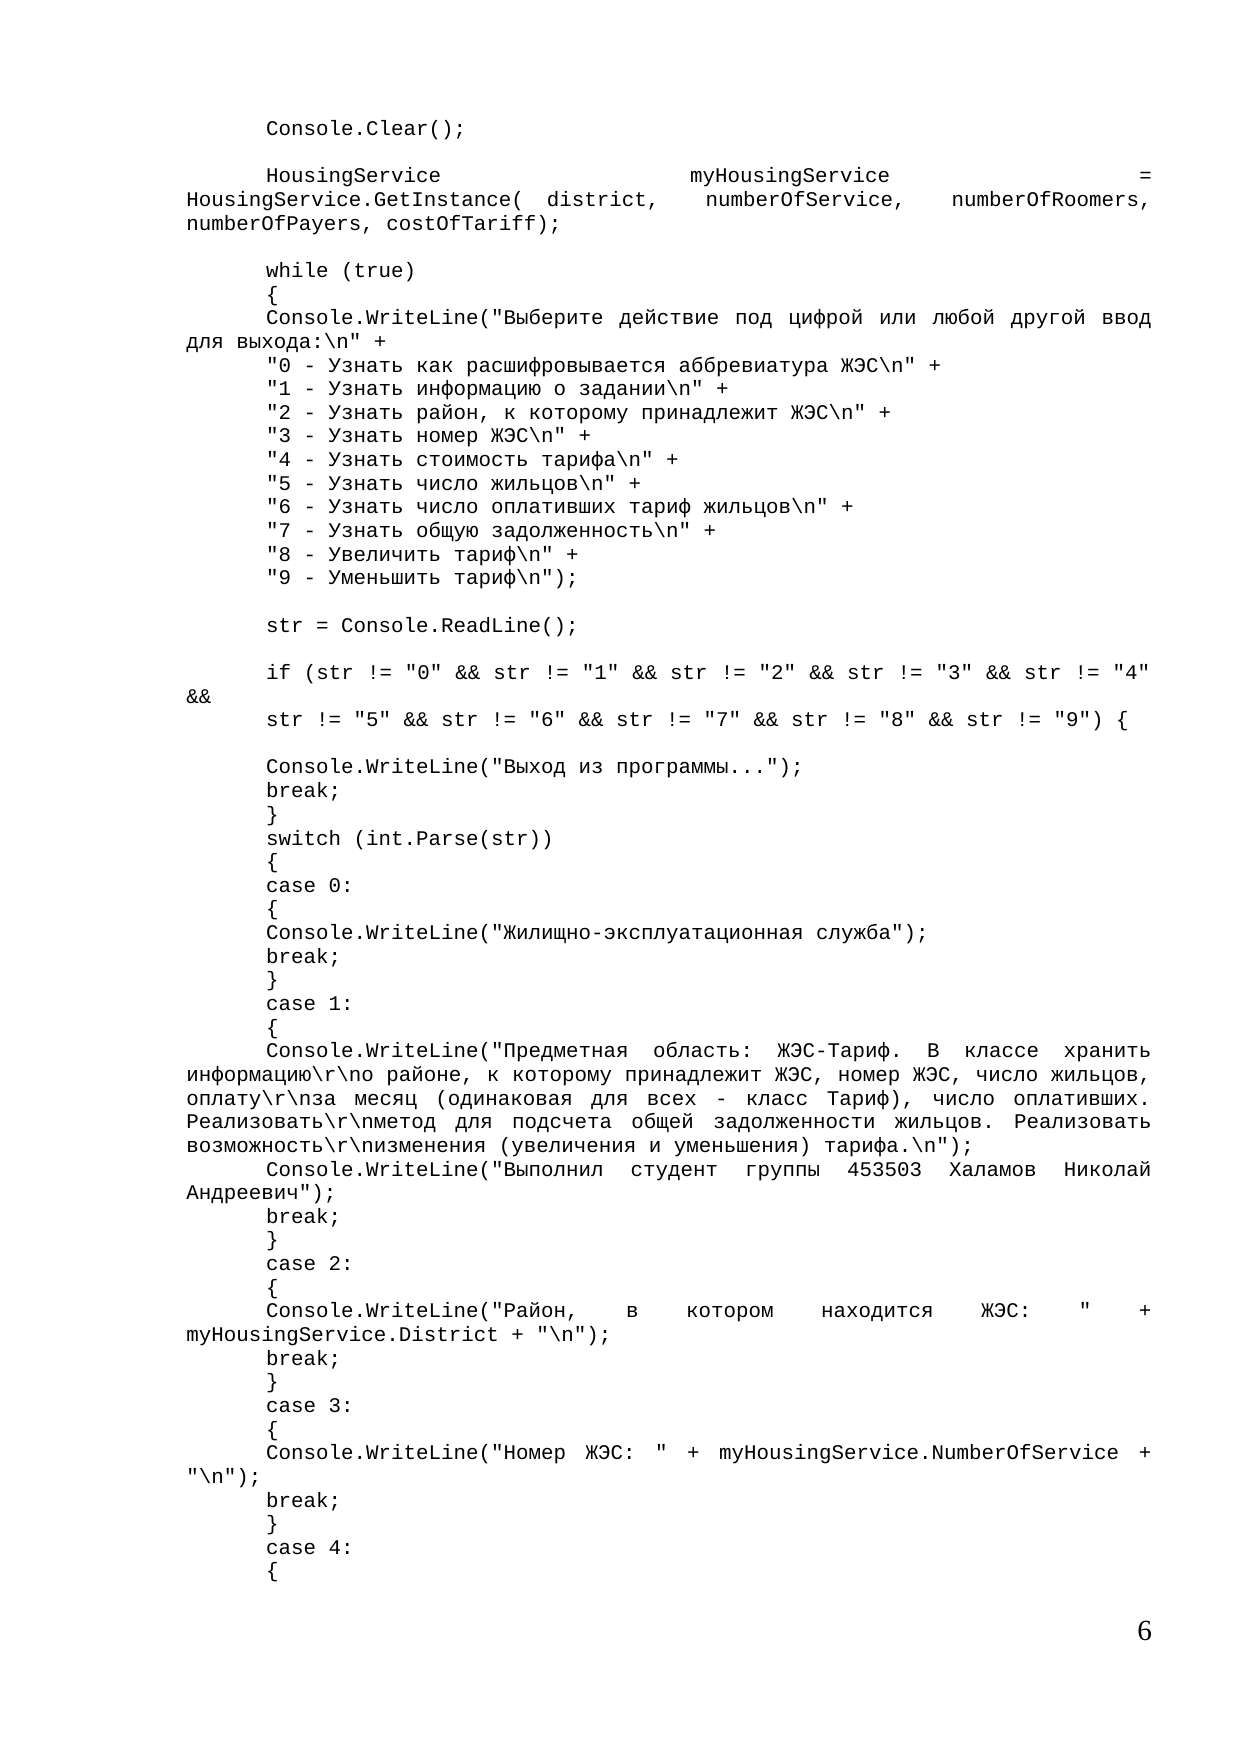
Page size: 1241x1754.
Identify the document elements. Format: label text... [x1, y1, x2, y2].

text } [186, 969, 1152, 993]
text switch (int.Parse(str)) [186, 827, 1152, 851]
text { [186, 851, 1152, 875]
text case 3: [186, 1395, 1152, 1419]
text str = Console.ReadLine(); [186, 615, 1152, 638]
text Console.WriteLine("Выполнил студент группы 453503 Халамов Николай Андреевич"); [186, 1158, 1152, 1206]
text "0 - Узнать как расшифровывается аббревиатура ЖЭС\n" + [186, 354, 1152, 378]
text { [186, 1277, 1152, 1300]
text { [186, 1561, 1152, 1584]
text if (str != "0" && str != "1" && str != "2" && str != "3" && str != "4" && [186, 662, 1152, 709]
text Console.Clear(); [186, 118, 1152, 142]
text break; [186, 1348, 1152, 1371]
text "5 - Узнать число жильцов\n" + [186, 473, 1152, 496]
text Console.WriteLine("Номер ЖЭС: " + myHousingService.NumberOfService + "\n"); [186, 1442, 1152, 1489]
text { [186, 1017, 1152, 1040]
text { [186, 1419, 1152, 1442]
text "1 - Узнать информацию о задании\n" + [186, 378, 1152, 402]
text } [186, 804, 1152, 827]
text Console.WriteLine("Выберите действие под цифрой или любой другой ввод для выхода:\n" + [186, 307, 1152, 354]
text break; [186, 780, 1152, 804]
text break; [186, 1206, 1152, 1229]
text Console.WriteLine("Район, в котором находится ЖЭС: " + myHousingService.District + "\n"); [186, 1300, 1152, 1348]
text case 1: [186, 993, 1152, 1017]
text } [186, 1513, 1152, 1537]
text Console.WriteLine("Жилищно-эксплуатационная служба"); [186, 922, 1152, 946]
text Console.WriteLine("Выход из программы..."); [186, 757, 1152, 780]
text "2 - Узнать район, к которому принадлежит ЖЭС\n" + [186, 402, 1152, 426]
text } [186, 1229, 1152, 1253]
text while (true) [186, 260, 1152, 284]
text Console.WriteLine("Предметная область: ЖЭС-Тариф. В классе хранить информацию\r\nо районе, к которому принадлежит ЖЭС, номер ЖЭС, число жильцов, оплату\r\nза месяц (одинаковая для всех - класс Тариф), число оплативших. Реализовать\r\nметод для подсчета общей задолженности жильцов. Реализовать возможность\r\nизменения (увеличения и уменьшения) тарифа.\n"); [186, 1040, 1152, 1158]
text { [186, 284, 1152, 307]
text } [186, 1371, 1152, 1395]
text case 0: [186, 875, 1152, 898]
text "4 - Узнать стоимость тарифа\n" + [186, 449, 1152, 473]
text HousingService myHousingService = HousingService.GetInstance( district, numberOfService, numberOfRoomers, numberOfPayers, costOfTariff); [186, 165, 1152, 236]
text break; [186, 1489, 1152, 1513]
text { [186, 898, 1152, 922]
text "6 - Узнать число оплативших тариф жильцов\n" + [186, 496, 1152, 520]
text "3 - Узнать номер ЖЭС\n" + [186, 426, 1152, 449]
text case 4: [186, 1537, 1152, 1561]
text break; [186, 946, 1152, 969]
text "9 - Уменьшить тариф\n"); [186, 567, 1152, 591]
text "8 - Увеличить тариф\n" + [186, 544, 1152, 567]
text case 2: [186, 1253, 1152, 1277]
text str != "5" && str != "6" && str != "7" && str != "8" && str != "9") { [186, 709, 1152, 733]
text "7 - Узнать общую задолженность\n" + [186, 520, 1152, 544]
